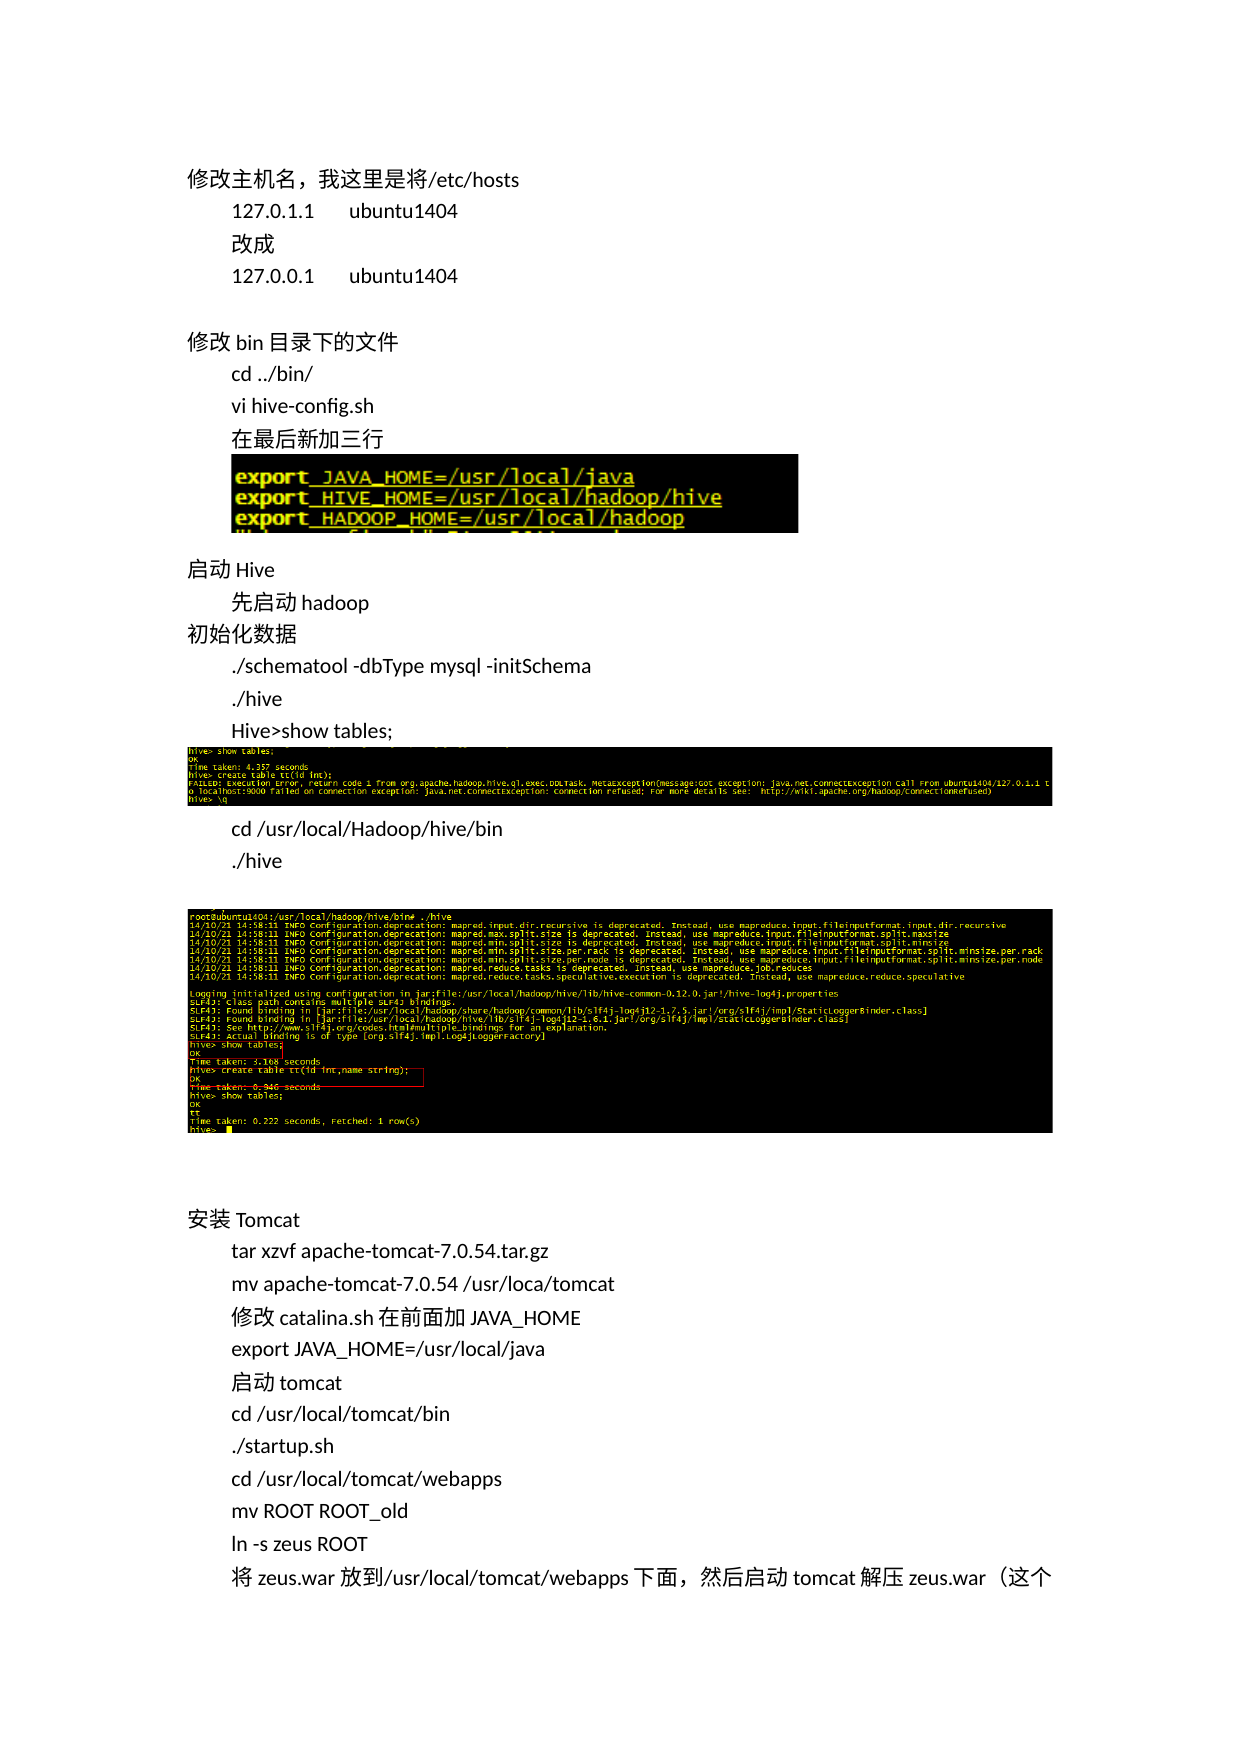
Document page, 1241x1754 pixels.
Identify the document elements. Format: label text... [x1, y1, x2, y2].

text cd /usr/local/Hadoop/hive/bin [187, 806, 1053, 844]
picture [187, 747, 1053, 806]
text 改成 [187, 227, 1053, 259]
text 初始化数据 [187, 617, 1053, 649]
text mv apache-tomcat-7.0.54 /usr/loca/tomcat [187, 1267, 1053, 1299]
text 启动tomcat [187, 1364, 1053, 1397]
text ln -s zeus ROOT [187, 1527, 1053, 1559]
text 127.0.0.1 ubuntu1404 [187, 259, 1053, 292]
text ./schematool -dbType mysql -initSchema [187, 649, 1053, 682]
text ./hive [187, 682, 1053, 714]
text 先启动hadoop [187, 584, 1053, 617]
text ./startup.sh [187, 1429, 1053, 1462]
text tar xzvf apache-tomcat-7.0.54.tar.gz [187, 1234, 1053, 1267]
text 在最后新加三行 [187, 422, 1053, 454]
text cd /usr/local/tomcat/webapps [187, 1462, 1053, 1494]
text cd /usr/local/tomcat/bin [187, 1397, 1053, 1429]
text mv ROOT ROOT_old [187, 1494, 1053, 1527]
text 安装Tomcat [187, 1202, 1053, 1234]
text 127.0.1.1 ubuntu1404 [187, 194, 1053, 227]
text ./hive [187, 844, 1053, 877]
text 修改catalina.sh在前面加JAVA_HOME [187, 1299, 1053, 1332]
picture [187, 909, 1053, 1133]
text vi hive-config.sh [187, 389, 1053, 422]
text 修改主机名，我这里是将/etc/hosts [187, 162, 1053, 194]
text export JAVA_HOME=/usr/local/java [187, 1332, 1053, 1364]
picture [231, 454, 799, 533]
text cd ../bin/ [187, 357, 1053, 389]
text Hive>show tables; [187, 714, 1053, 747]
text 修改bin目录下的文件 [187, 324, 1053, 357]
text 启动Hive [187, 552, 1053, 584]
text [187, 1559, 1053, 1592]
